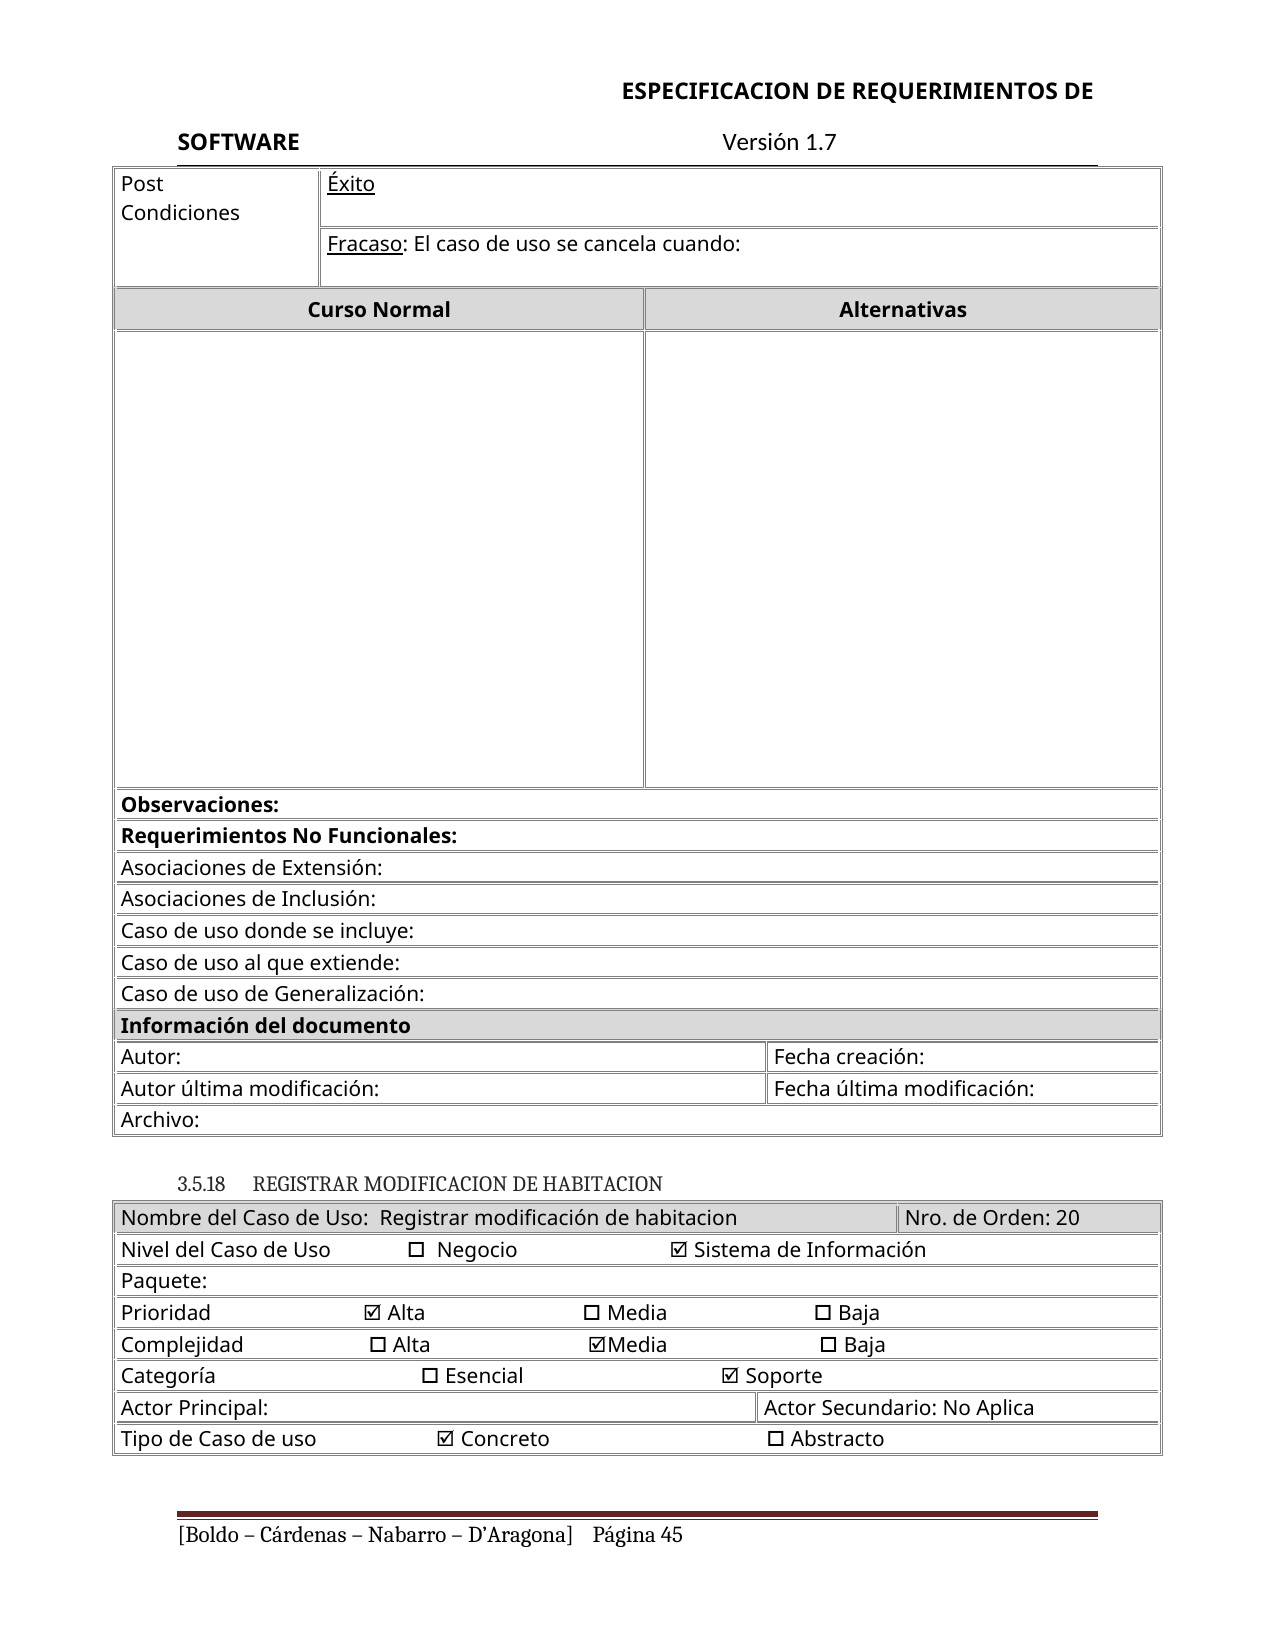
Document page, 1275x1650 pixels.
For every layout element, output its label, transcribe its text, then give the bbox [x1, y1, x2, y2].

table_cell Éxito [320, 169, 1160, 226]
table_cell Caso de uso donde se incluye: [113, 913, 1162, 944]
table_cell Complejidad Alta Media Baja [115, 1327, 1160, 1358]
table_cell Nivel del Caso de Uso Negocio Sistema de Información [113, 1232, 1162, 1263]
table_cell Observaciones: [115, 787, 1160, 818]
table_cell Paquete: [115, 1264, 1160, 1295]
subtitle REGISTRAR MODIFICACION DE HABITACION [177, 1171, 1098, 1197]
table_cell Categoría Esencial Soporte [113, 1358, 1162, 1390]
table_cell Caso de uso al que extiende: [115, 945, 1160, 976]
table_cell Fracaso: El caso de uso se cancela cuando: [320, 226, 1162, 286]
table_cell Alternativas [645, 286, 1162, 329]
table_cell Asociaciones de Inclusión: [115, 881, 1160, 913]
table_cell Asociaciones de Extensión: [113, 850, 1162, 881]
table_cell Fecha creación: [766, 1039, 1162, 1071]
table_cell Autor última modificación: [115, 1071, 765, 1102]
table_cell Curso Normal [113, 286, 645, 329]
table_cell Actor Principal: [115, 1390, 755, 1421]
table_cell [115, 329, 643, 787]
table_cell Fecha última modificación: [768, 1071, 1160, 1102]
table_cell Requerimientos No Funcionales: [113, 818, 1162, 850]
table_cell Autor: [113, 1039, 766, 1071]
table_cell Actor Secundario: No Aplica [758, 1390, 1160, 1421]
table_header Nro. de Orden: 20 [897, 1204, 1160, 1232]
table_cell [646, 329, 1160, 787]
table_cell Prioridad Alta Media Baja [113, 1295, 1162, 1327]
table_cell Información del documento [115, 1008, 1160, 1039]
table_cell Caso de uso de Generalización: [113, 976, 1162, 1008]
table_header Nombre del Caso de Uso: Registrar modificación de habitacion [115, 1204, 897, 1232]
table_cell Archivo: [115, 1103, 1160, 1134]
table_cell Tipo de Caso de uso Concreto Abstracto [115, 1421, 1160, 1453]
table_cell Post Condiciones [113, 167, 320, 286]
